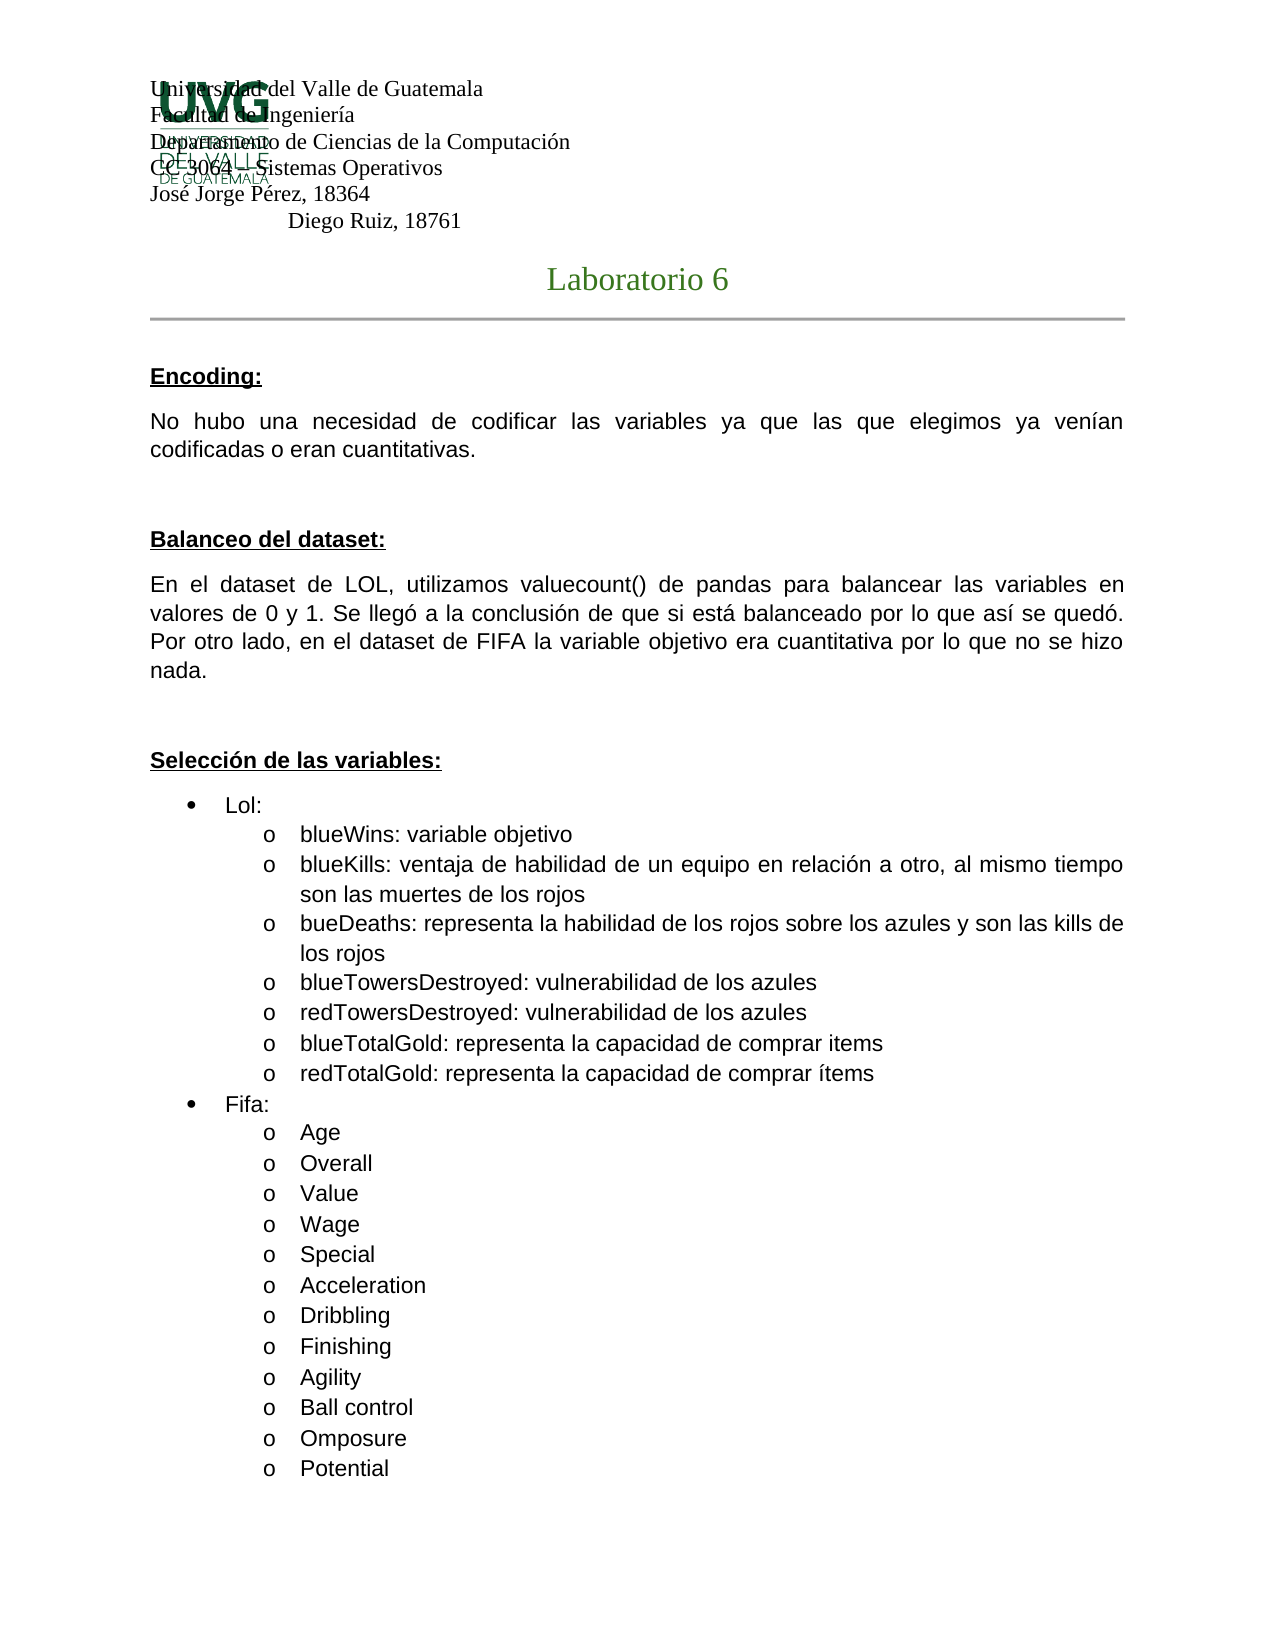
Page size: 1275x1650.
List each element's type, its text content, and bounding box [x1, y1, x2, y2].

list Value [262, 1180, 1125, 1209]
text Laboratorio 6 [150, 259, 1125, 298]
text Encoding: [150, 363, 1125, 389]
list redTowersDestroyed: vulnerabilidad de los azules [262, 999, 1125, 1028]
text Balanceo del dataset: [150, 526, 1125, 553]
list Potential [262, 1455, 1125, 1483]
list Overall [262, 1150, 1125, 1178]
list Wage [262, 1211, 1125, 1239]
list redTotalGold: representa la capacidad de comprar ítems [262, 1060, 1125, 1089]
list bueDeaths: representa la habilidad de los rojos sobre los azules y son las kills de los rojos [262, 910, 1125, 967]
text En el dataset de LOL, utilizamos valuecount() de pandas para balancear las variables en valores de 0 y 1. Se llegó a la conclusión de que si está balanceado por lo que así se quedó. Por otro lado, en el dataset de FIFA la variable objetivo era cuantitativa por lo que no se hizo nada. [150, 571, 1125, 683]
text Selección de las variables: [150, 747, 1125, 773]
list blueKills: ventaja de habilidad de un equipo en relación a otro, al mismo tiempo son las muertes de los rojos [262, 851, 1125, 908]
list blueWins: variable objetivo [262, 821, 1125, 849]
list blueTowersDestroyed: vulnerabilidad de los azules [262, 969, 1125, 997]
list Ball control [262, 1394, 1125, 1422]
list Fifa: [187, 1091, 1125, 1117]
list Age [262, 1119, 1125, 1148]
list Lol: [187, 792, 1125, 818]
list Special [262, 1241, 1125, 1270]
list blueTotalGold: representa la capacidad de comprar items [262, 1030, 1125, 1058]
picture [156, 78, 272, 189]
list Omposure [262, 1424, 1125, 1453]
text No hubo una necesidad de codificar las variables ya que las que elegimos ya venían codificadas o eran cuantitativas. [150, 408, 1125, 462]
list Dribbling [262, 1302, 1125, 1331]
list Finishing [262, 1333, 1125, 1361]
list Agility [262, 1363, 1125, 1392]
list Acceleration [262, 1272, 1125, 1300]
